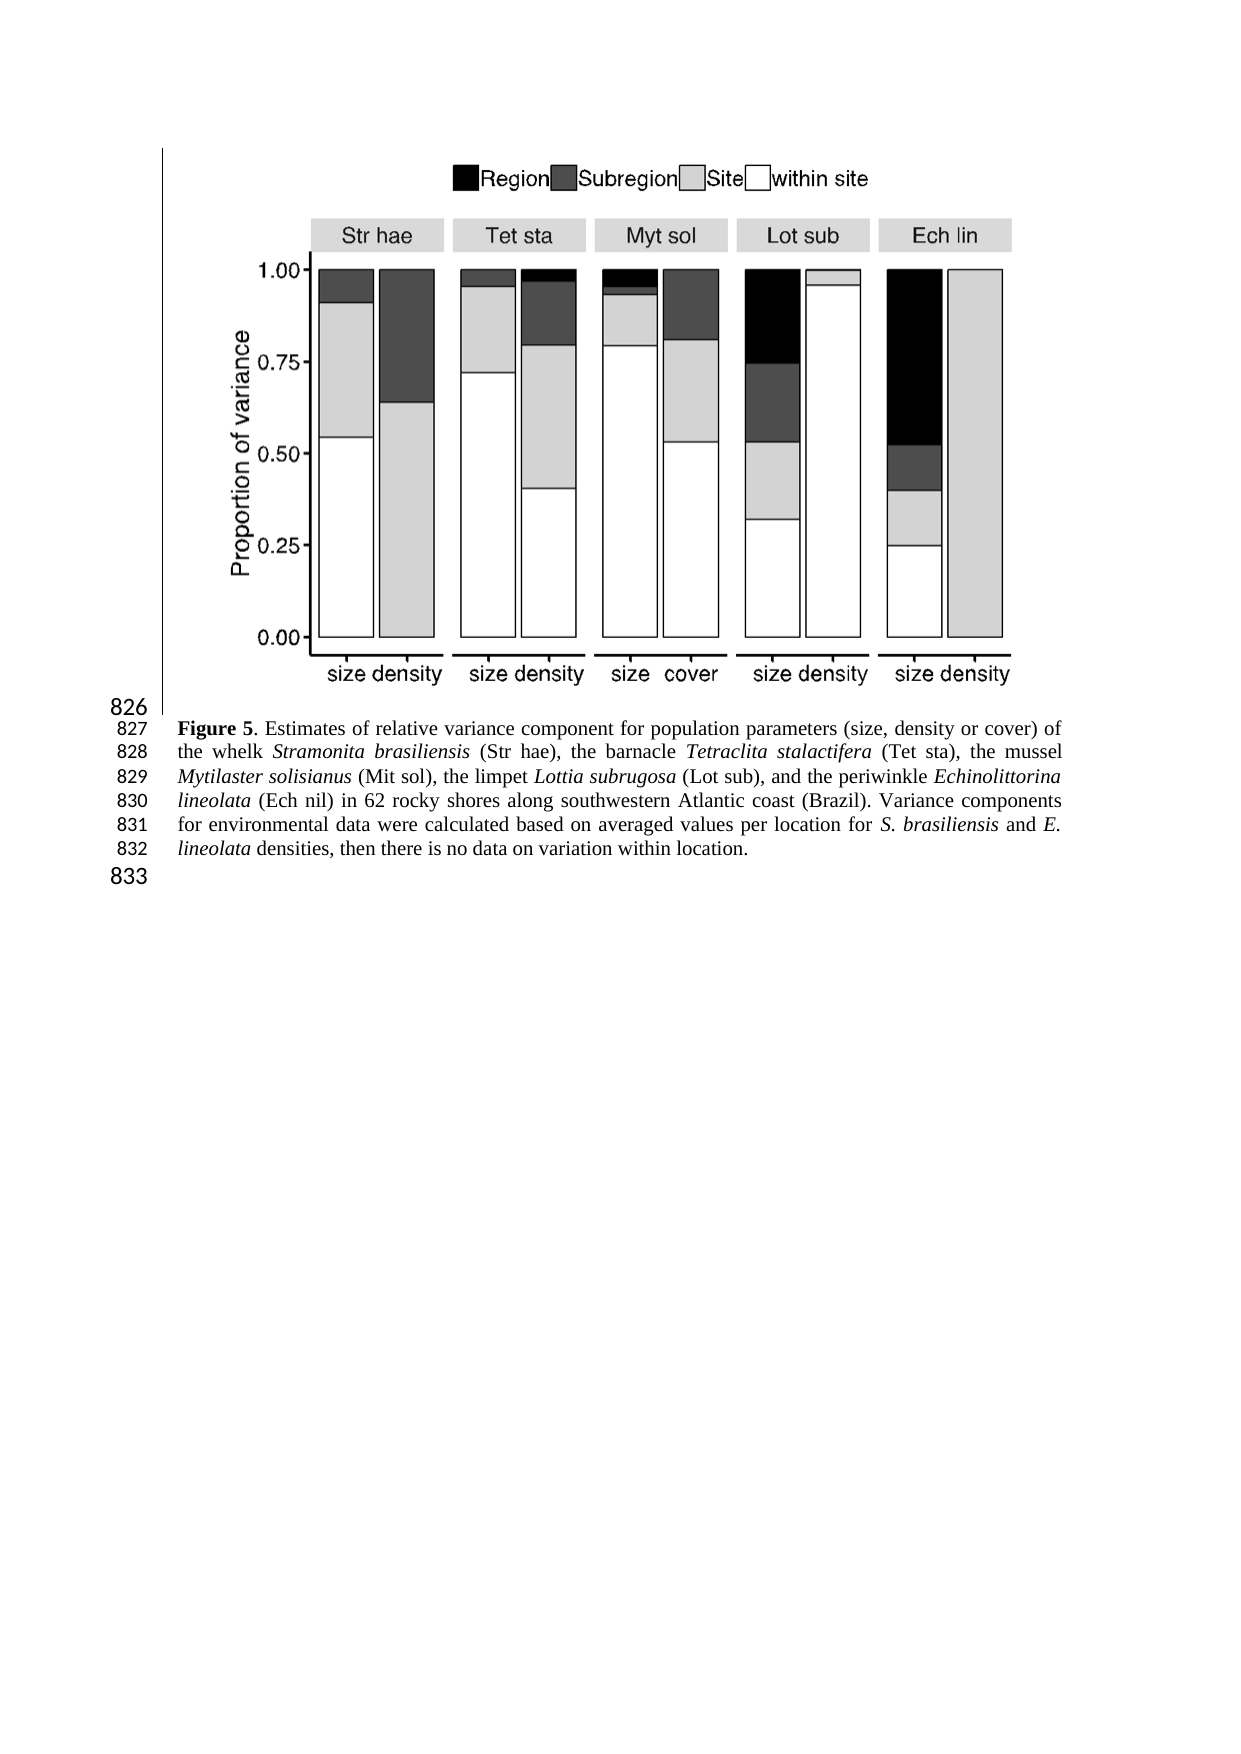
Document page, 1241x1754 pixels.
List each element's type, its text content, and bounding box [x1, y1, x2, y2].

text Figure 5. Estimates of relative variance component for population parameters (size, density or cover) of the whelk Stramonita brasiliensis (Str hae), the barnacle Tetraclita stalactifera (Tet sta), the mussel Mytilaster solisianus (Mit sol), the limpet Lottia subrugosa (Lot sub), and the periwinkle Echinolittorina lineolata (Ech nil) in 62 rocky shores along southwestern Atlantic coast (Brazil). Variance components for environmental data were calculated based on averaged values per location for S. brasiliensis and E. lineolata densities, then there is no data on variation within location. [177, 715, 1063, 860]
picture [222, 147, 1018, 716]
